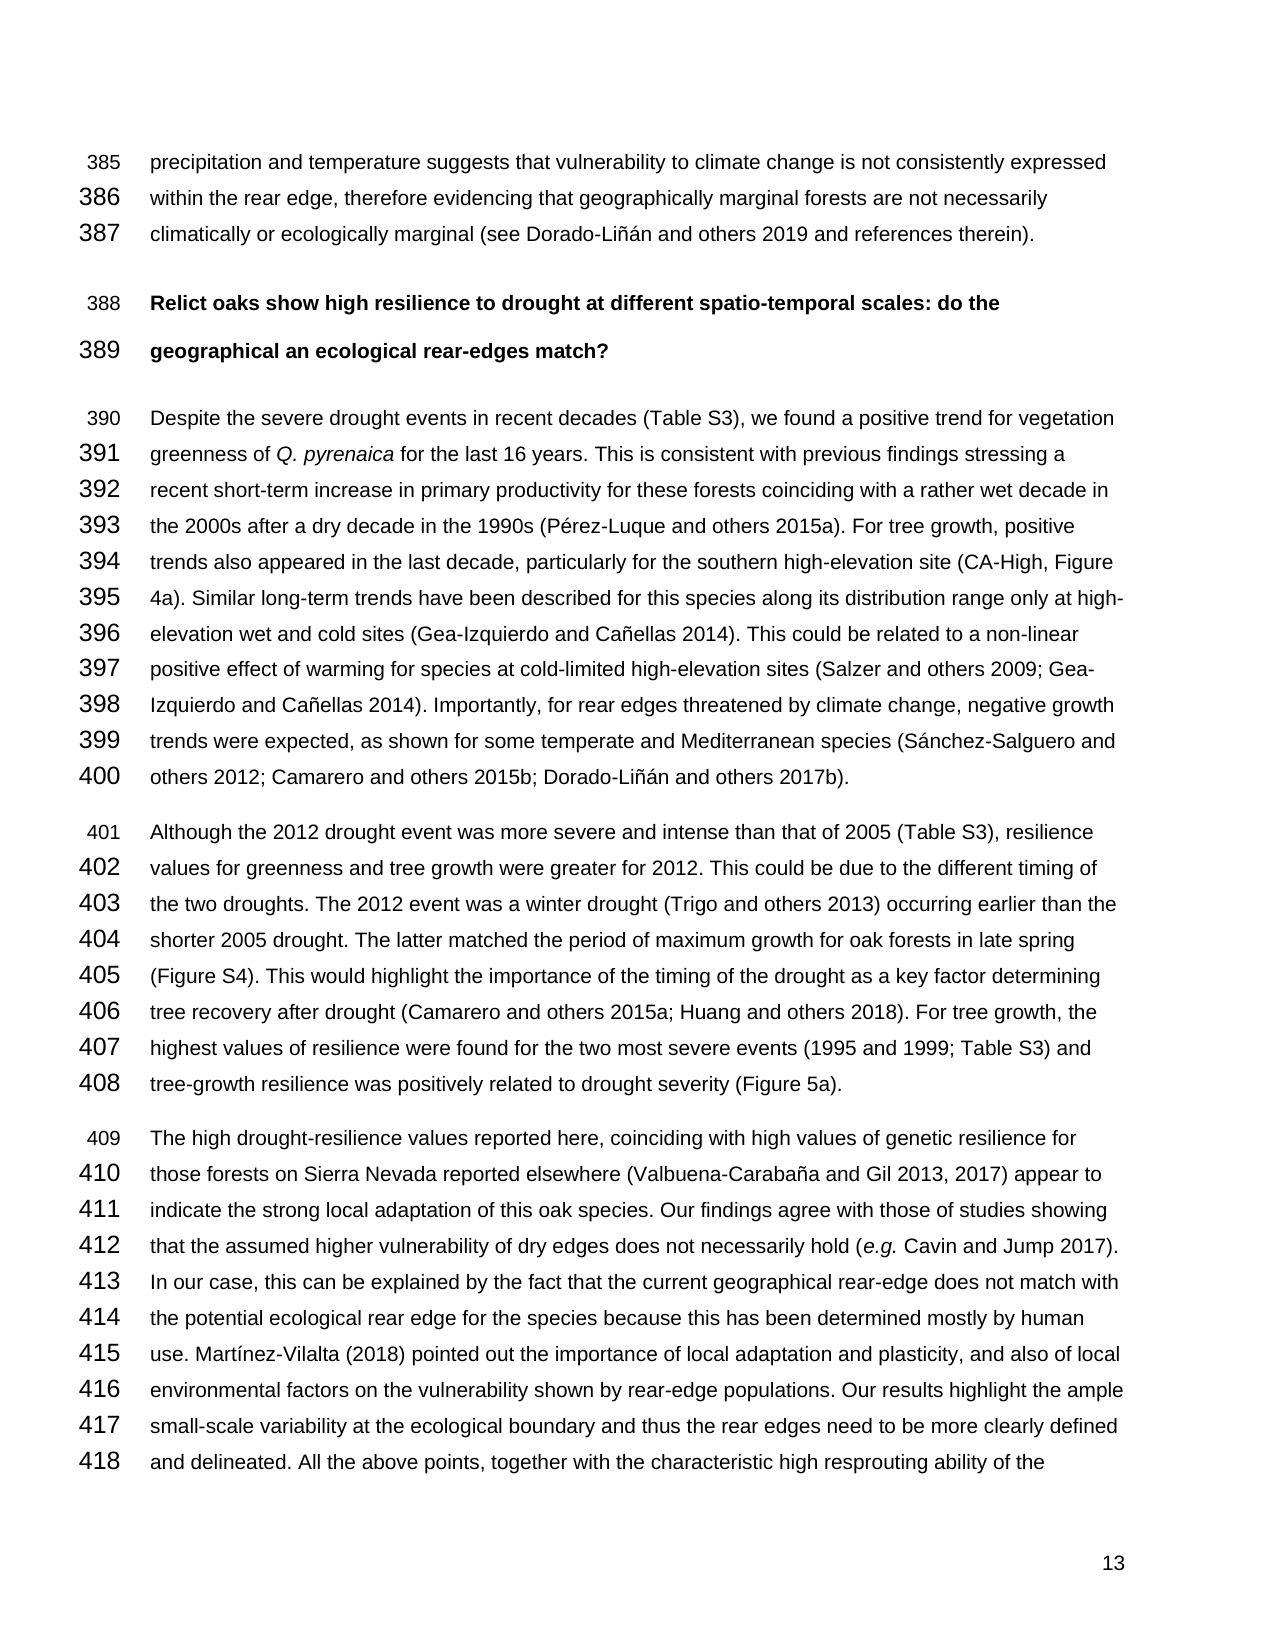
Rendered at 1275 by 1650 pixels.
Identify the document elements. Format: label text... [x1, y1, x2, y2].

text Although the 2012 drought event was more severe and intense than that of 2005 (Table S3), resilience values for greenness and tree growth were greater for 2012. This could be due to the different timing of the two droughts. The 2012 event was a winter drought (Trigo and others 2013) occurring earlier than the shorter 2005 drought. The latter matched the period of maximum growth for oak forests in late spring (Figure S4). This would highlight the importance of the timing of the drought as a key factor determining tree recovery after drought (Camarero and others 2015a; Huang and others 2018). For tree growth, the highest values of resilience were found for the two most severe events (1995 and 1999; Table S3) and tree-growth resilience was positively related to drought severity (Figure 5a). [150, 820, 1125, 1095]
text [150, 150, 1125, 246]
subtitle Relict oaks show high resilience to drought at different spatio-temporal scales: do the geographical an ecological rear-edges match? [150, 291, 1125, 363]
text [150, 1126, 1125, 1473]
text Despite the severe drought events in recent decades (Table S3), we found a positive trend for vegetation greenness of Q. pyrenaica for the last 16 years. This is consistent with previous findings stressing a recent short-term increase in primary productivity for these forests coinciding with a rather wet decade in the 2000s after a dry decade in the 1990s (Pérez-Luque and others 2015a). For tree growth, positive trends also appeared in the last decade, particularly for the southern high-elevation site (CA-High, Figure 4a). Similar long-term trends have been described for this species along its distribution range only at high-elevation wet and cold sites (Gea-Izquierdo and Cañellas 2014). This could be related to a non-linear positive effect of warming for species at cold-limited high-elevation sites (Salzer and others 2009; Gea-Izquierdo and Cañellas 2014). Importantly, for rear edges threatened by climate change, negative growth trends were expected, as shown for some temperate and Mediterranean species (Sánchez-Salguero and others 2012; Camarero and others 2015b; Dorado-Liñán and others 2017b). [150, 406, 1125, 789]
